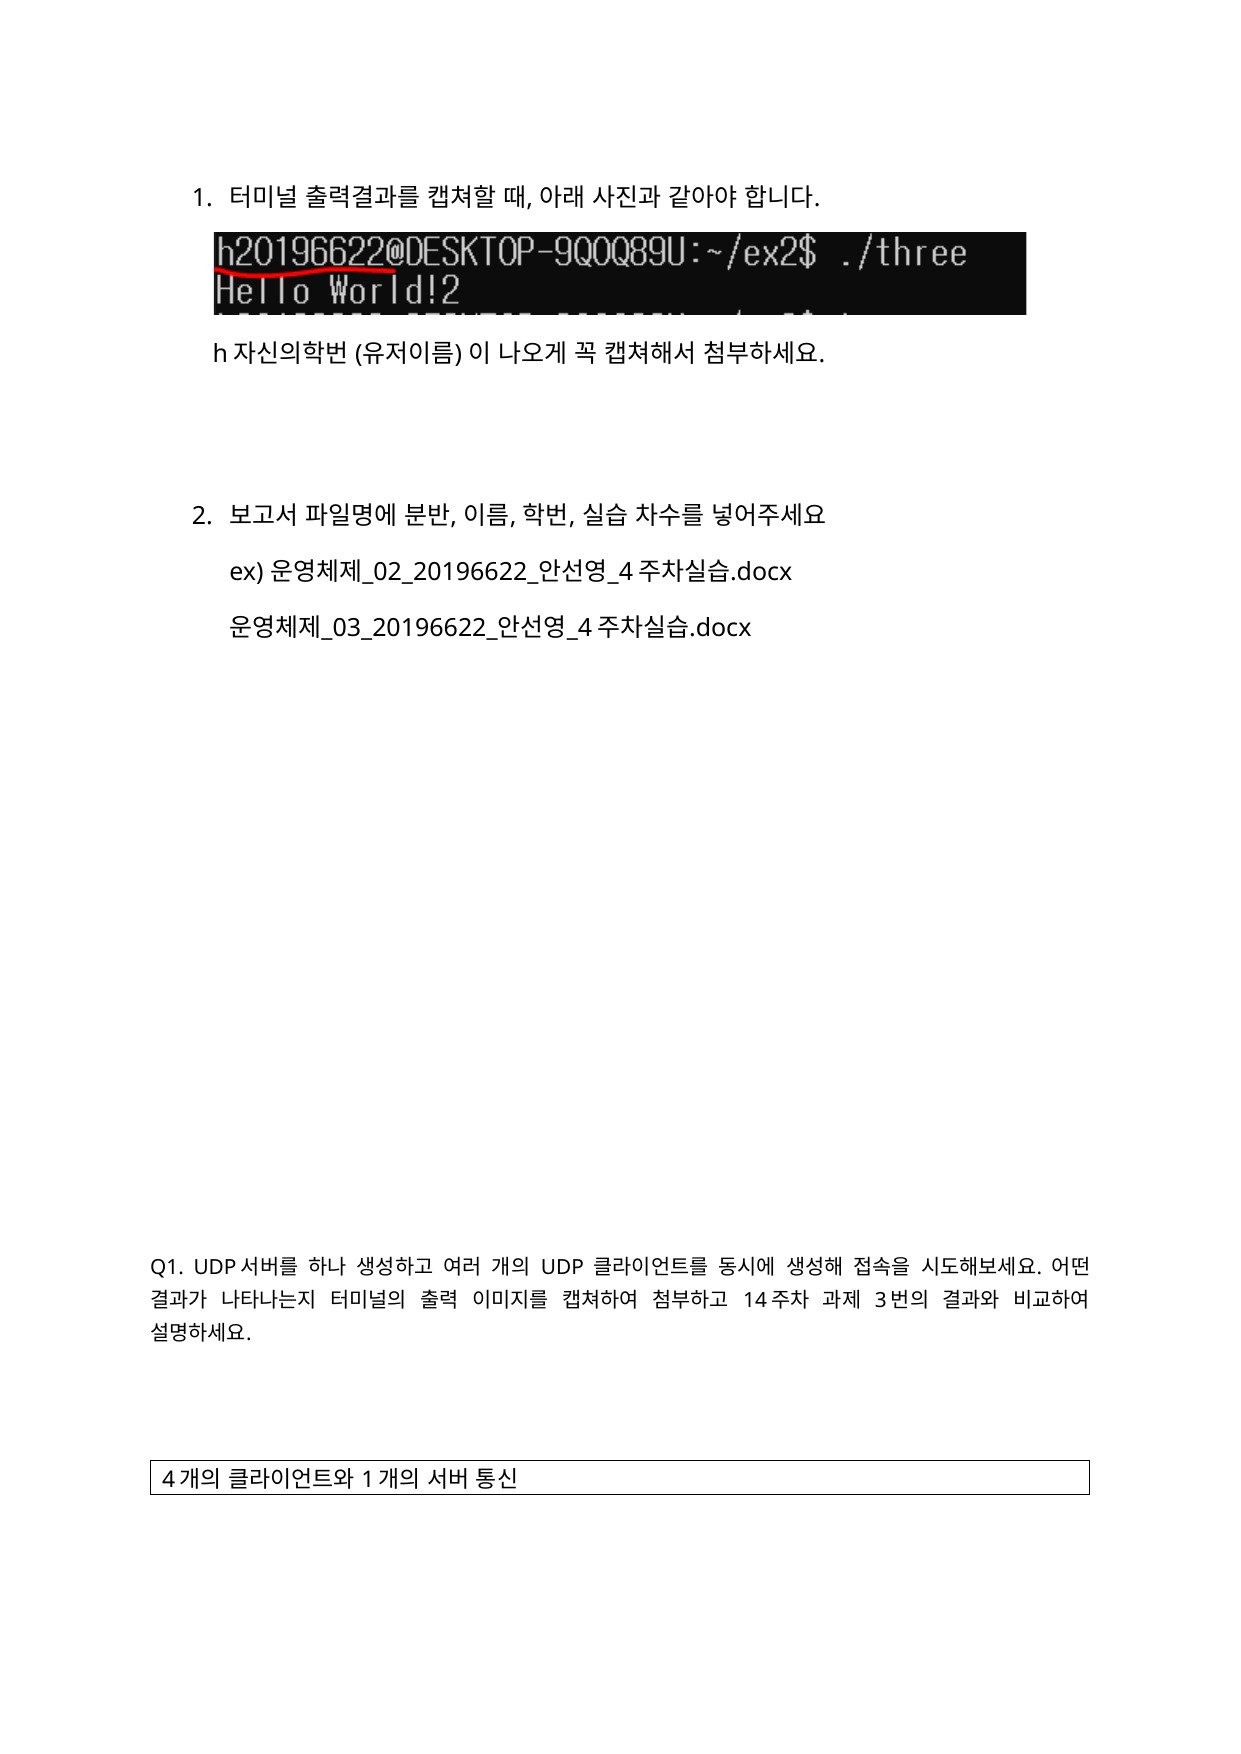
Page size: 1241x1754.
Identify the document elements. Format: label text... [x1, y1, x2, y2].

text Q1. UDP서버를 하나 생성하고 여러 개의 UDP 클라이언트를 동시에 생성해 접속을 시도해보세요. 어떤 결과가 나타나는지 터미널의 출력 이미지를 캡쳐하여 첨부하고 14주차 과제 3번의 결과와 비교하여 설명하세요. [150, 1251, 1090, 1346]
table_header 4개의 클라이언트와 1개의 서버 통신 [151, 1461, 1089, 1494]
text 운영체제_03_20196622_안선영_4주차실습.docx [229, 607, 1090, 643]
list 터미널 출력결과를 캡쳐할 때, 아래 사진과 같아야 합니다. [192, 177, 1090, 213]
list 보고서 파일명에 분반, 이름, 학번, 실습 차수를 넣어주세요 [192, 496, 1090, 532]
picture [213, 232, 1027, 315]
text ex) 운영체제_02_20196622_안선영_4주차실습.docx [229, 551, 1090, 588]
text h자신의학번 (유저이름) 이 나오게 꼭 캡쳐해서 첨부하세요. [150, 333, 1090, 369]
